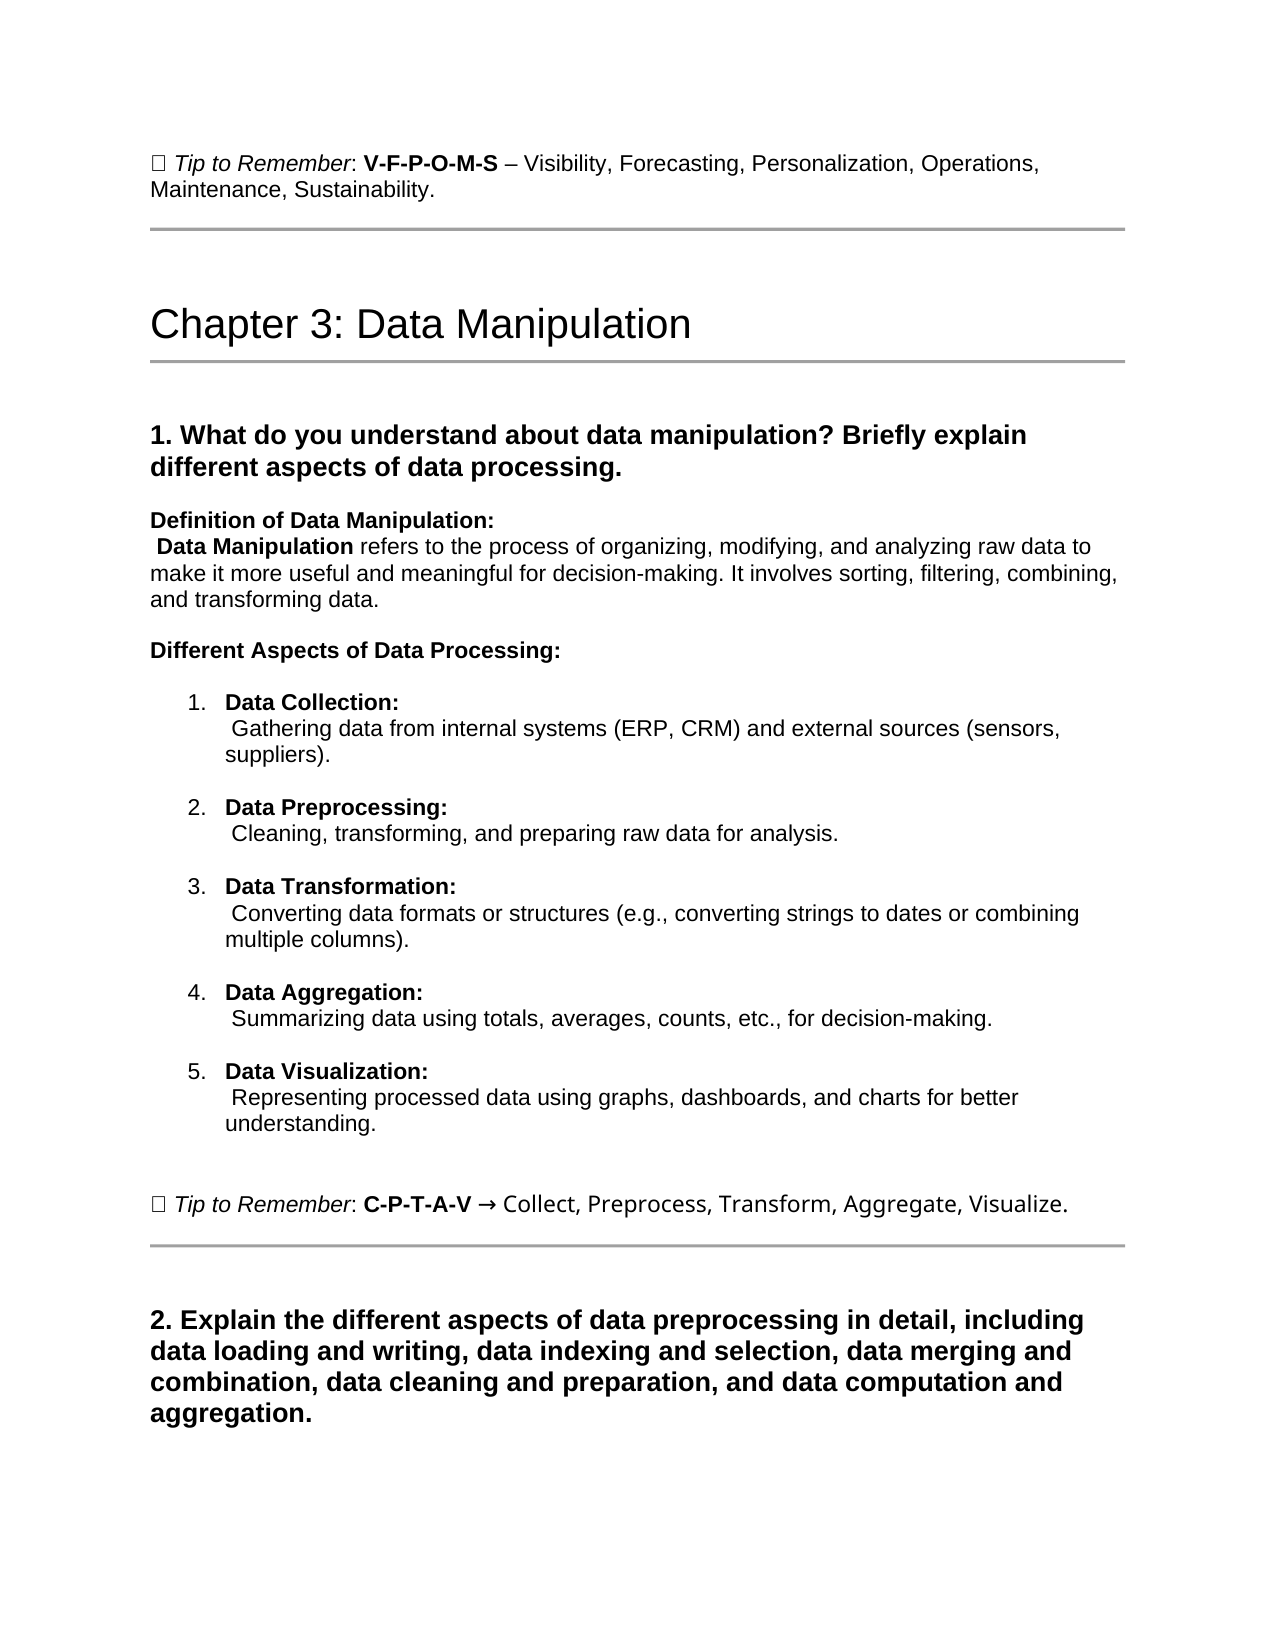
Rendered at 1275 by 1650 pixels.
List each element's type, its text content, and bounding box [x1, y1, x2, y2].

text Different Aspects of Data Processing: [150, 637, 1125, 664]
text 📝 Tip to Remember: V-F-P-O-M-S – Visibility, Forecasting, Personalization, Operations, Maintenance, Sustainability. [150, 150, 1125, 203]
text Definition of Data Manipulation: Data Manipulation refers to the process of organizing, modifying, and analyzing raw data to make it more useful and meaningful for decision-making. It involves sorting, filtering, combining, and transforming data. [150, 507, 1125, 612]
list Data Preprocessing: Cleaning, transforming, and preparing raw data for analysis. [187, 794, 1125, 873]
list Data Visualization: Representing processed data using graphs, dashboards, and charts for better understanding. [187, 1058, 1125, 1163]
subtitle Chapter 3: Data Manipulation [150, 299, 1125, 347]
list Data Transformation: Converting data formats or structures (e.g., converting strings to dates or combining multiple columns). [187, 873, 1125, 978]
subtitle 2. Explain the different aspects of data preprocessing in detail, including data loading and writing, data indexing and selection, data merging and combination, data cleaning and preparation, and data computation and aggregation. [150, 1304, 1125, 1429]
text 📝 Tip to Remember: C-P-T-A-V → Collect, Preprocess, Transform, Aggregate, Visualize. [150, 1188, 1125, 1219]
list Data Aggregation: Summarizing data using totals, averages, counts, etc., for decision-making. [187, 978, 1125, 1058]
subtitle 1. What do you understand about data manipulation? Briefly explain different aspects of data processing. [150, 419, 1125, 482]
list Data Collection: Gathering data from internal systems (ERP, CRM) and external sources (sensors, suppliers). [187, 689, 1125, 794]
